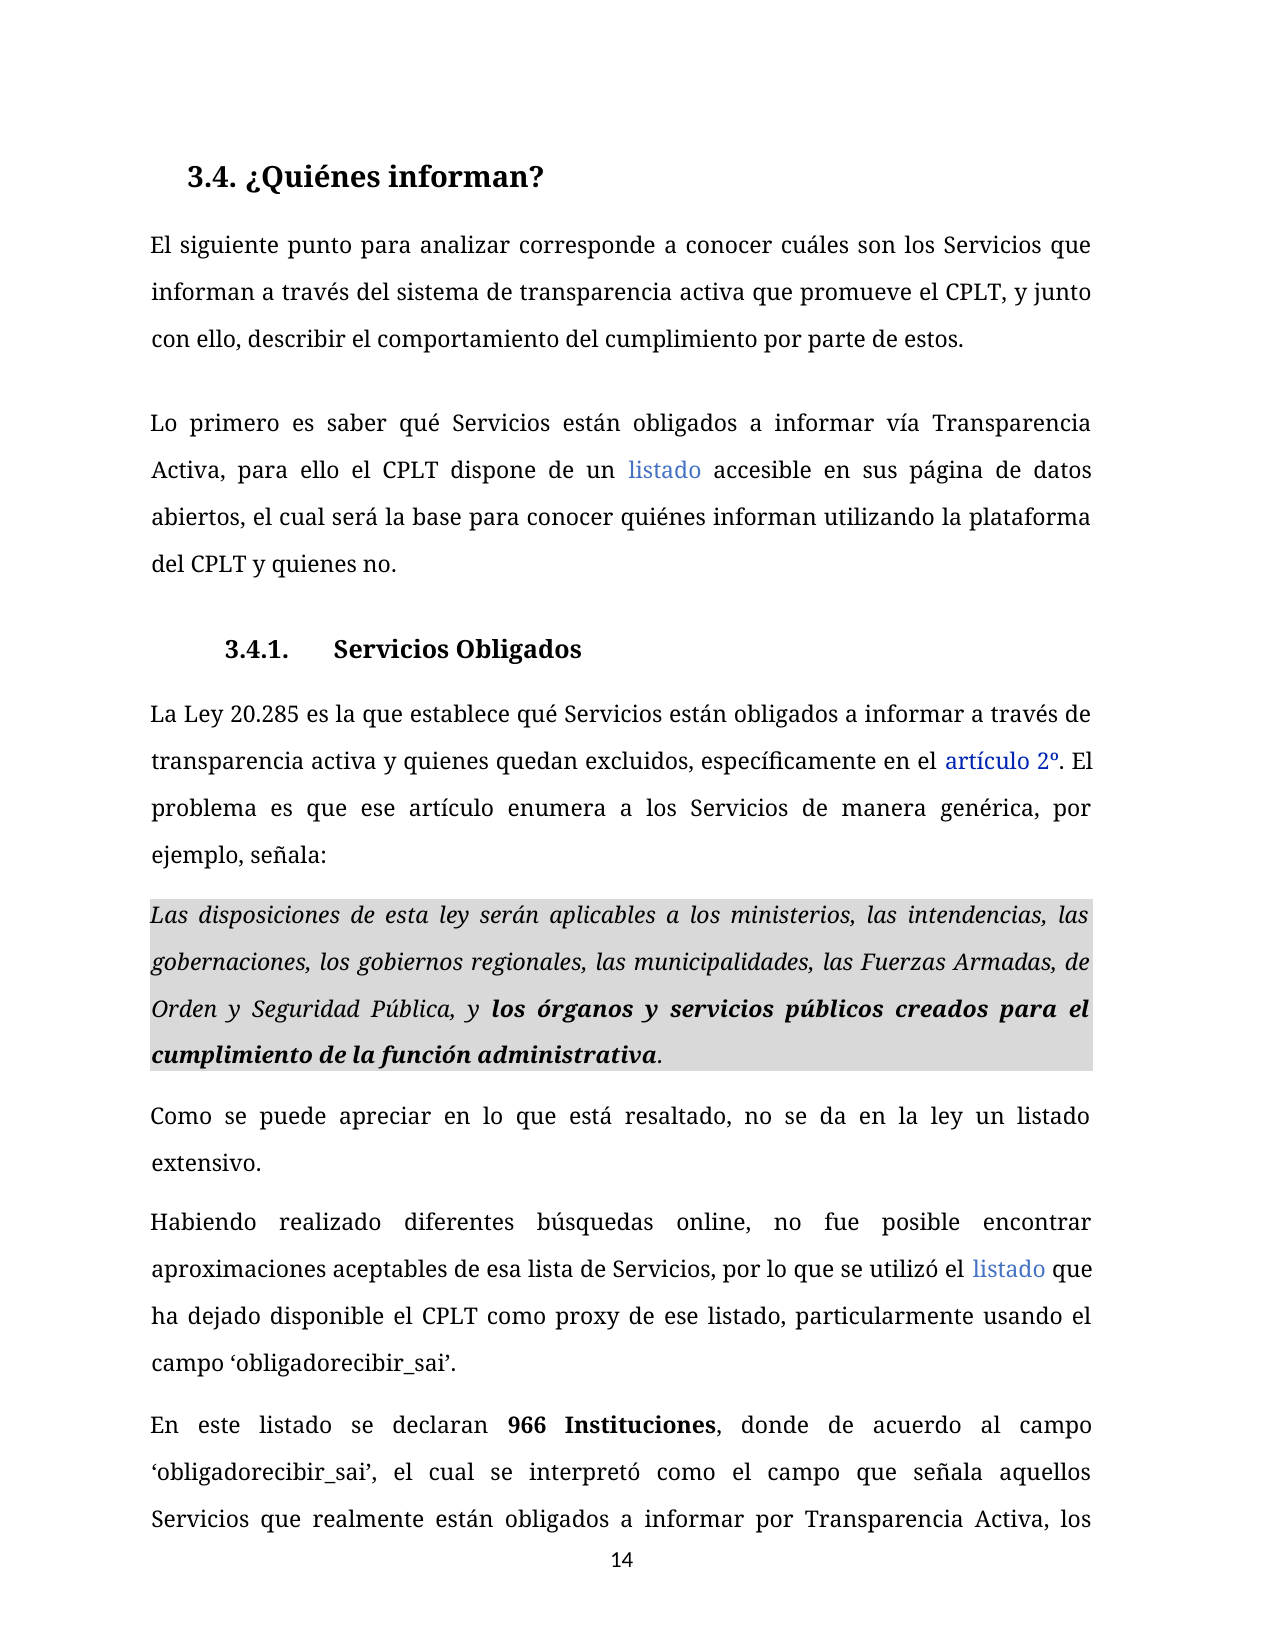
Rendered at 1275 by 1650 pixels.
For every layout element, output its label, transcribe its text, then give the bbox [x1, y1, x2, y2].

text El siguiente punto para analizar corresponde a conocer cuáles son los Servicios que informan a través del sistema de transparencia activa que promueve el CPLT, y junto con ello, describir el comportamiento del cumplimiento por parte de estos. [150, 229, 1093, 354]
text Habiendo realizado diferentes búsquedas online, no fue posible encontrar aproximaciones aceptables de esa lista de Servicios, por lo que se utilizó el listado que ha dejado disponible el CPLT como proxy de ese listado, particularmente usando el campo ‘obligadorecibir_sai’. [150, 1206, 1093, 1378]
text Como se puede apreciar en lo que está resaltado, no se da en la ley un listado extensivo. [150, 1100, 1093, 1178]
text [150, 1409, 1093, 1534]
text Lo primero es saber qué Servicios están obligados a informar vía Transparencia Activa, para ello el CPLT dispone de un listado accesible en sus página de datos abiertos, el cual será la base para conocer quiénes informan utilizando la plataforma del CPLT y quienes no. [150, 407, 1093, 579]
text La Ley 20.285 es la que establece qué Servicios están obligados a informar a través de transparencia activa y quienes quedan excluidos, específicamente en el artículo 2º. El problema es que ese artículo enumera a los Servicios de manera genérica, por ejemplo, señala: [150, 698, 1093, 870]
subtitle Servicios Obligados [225, 632, 1093, 666]
text Las disposiciones de esta ley serán aplicables a los ministerios, las intendencias, las gobernaciones, los gobiernos regionales, las municipalidades, las Fuerzas Armadas, de Orden y Seguridad Pública, y los órganos y servicios públicos creados para el cumplimiento de la función administrativa. [150, 899, 1093, 1071]
list ¿Quiénes informan? [187, 157, 1093, 196]
